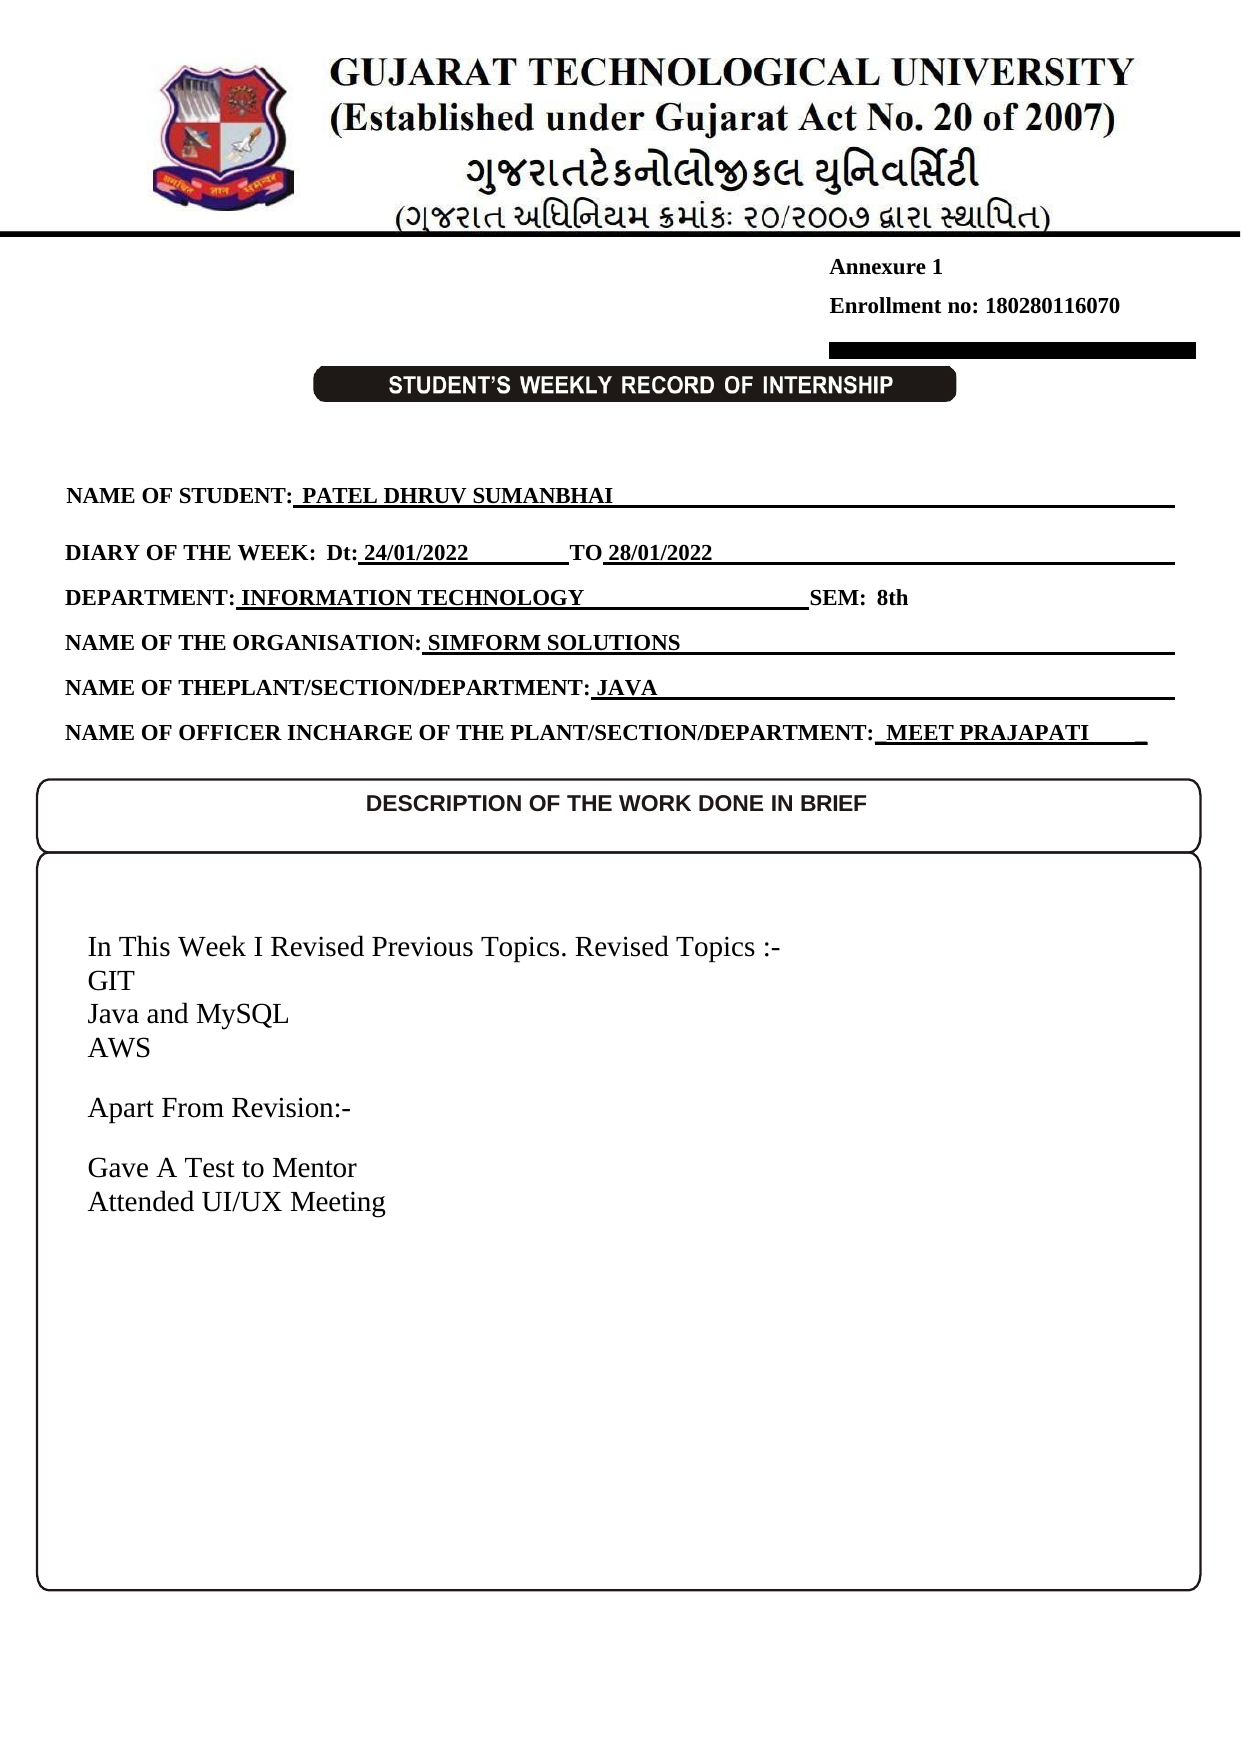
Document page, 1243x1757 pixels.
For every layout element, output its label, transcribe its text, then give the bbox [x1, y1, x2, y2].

text Enrollment no: 180280116070 [829, 292, 1243, 318]
picture [313, 366, 957, 402]
picture [0, 58, 1241, 237]
text DIARY OF THE WEEK: Dt: 24/01/2022 TO 28/01/2022 DEPARTMENT: INFORMATION TECHNOLOGY SEM: 8th [65, 539, 1176, 611]
text NAME OF THE ORGANISATION: SIMFORM SOLUTIONS NAME OF THEPLANT/SECTION/DEPARTMENT: JAVA NAME OF OFFICER INCHARGE OF THE PLANT/SECTION/DEPARTMENT:_MEET PRAJAPATI _ [65, 629, 1176, 746]
text Annexure 1 [829, 253, 1243, 279]
text NAME OF STUDENT: PATEL DHRUV SUMANBHAI [66, 482, 1243, 508]
